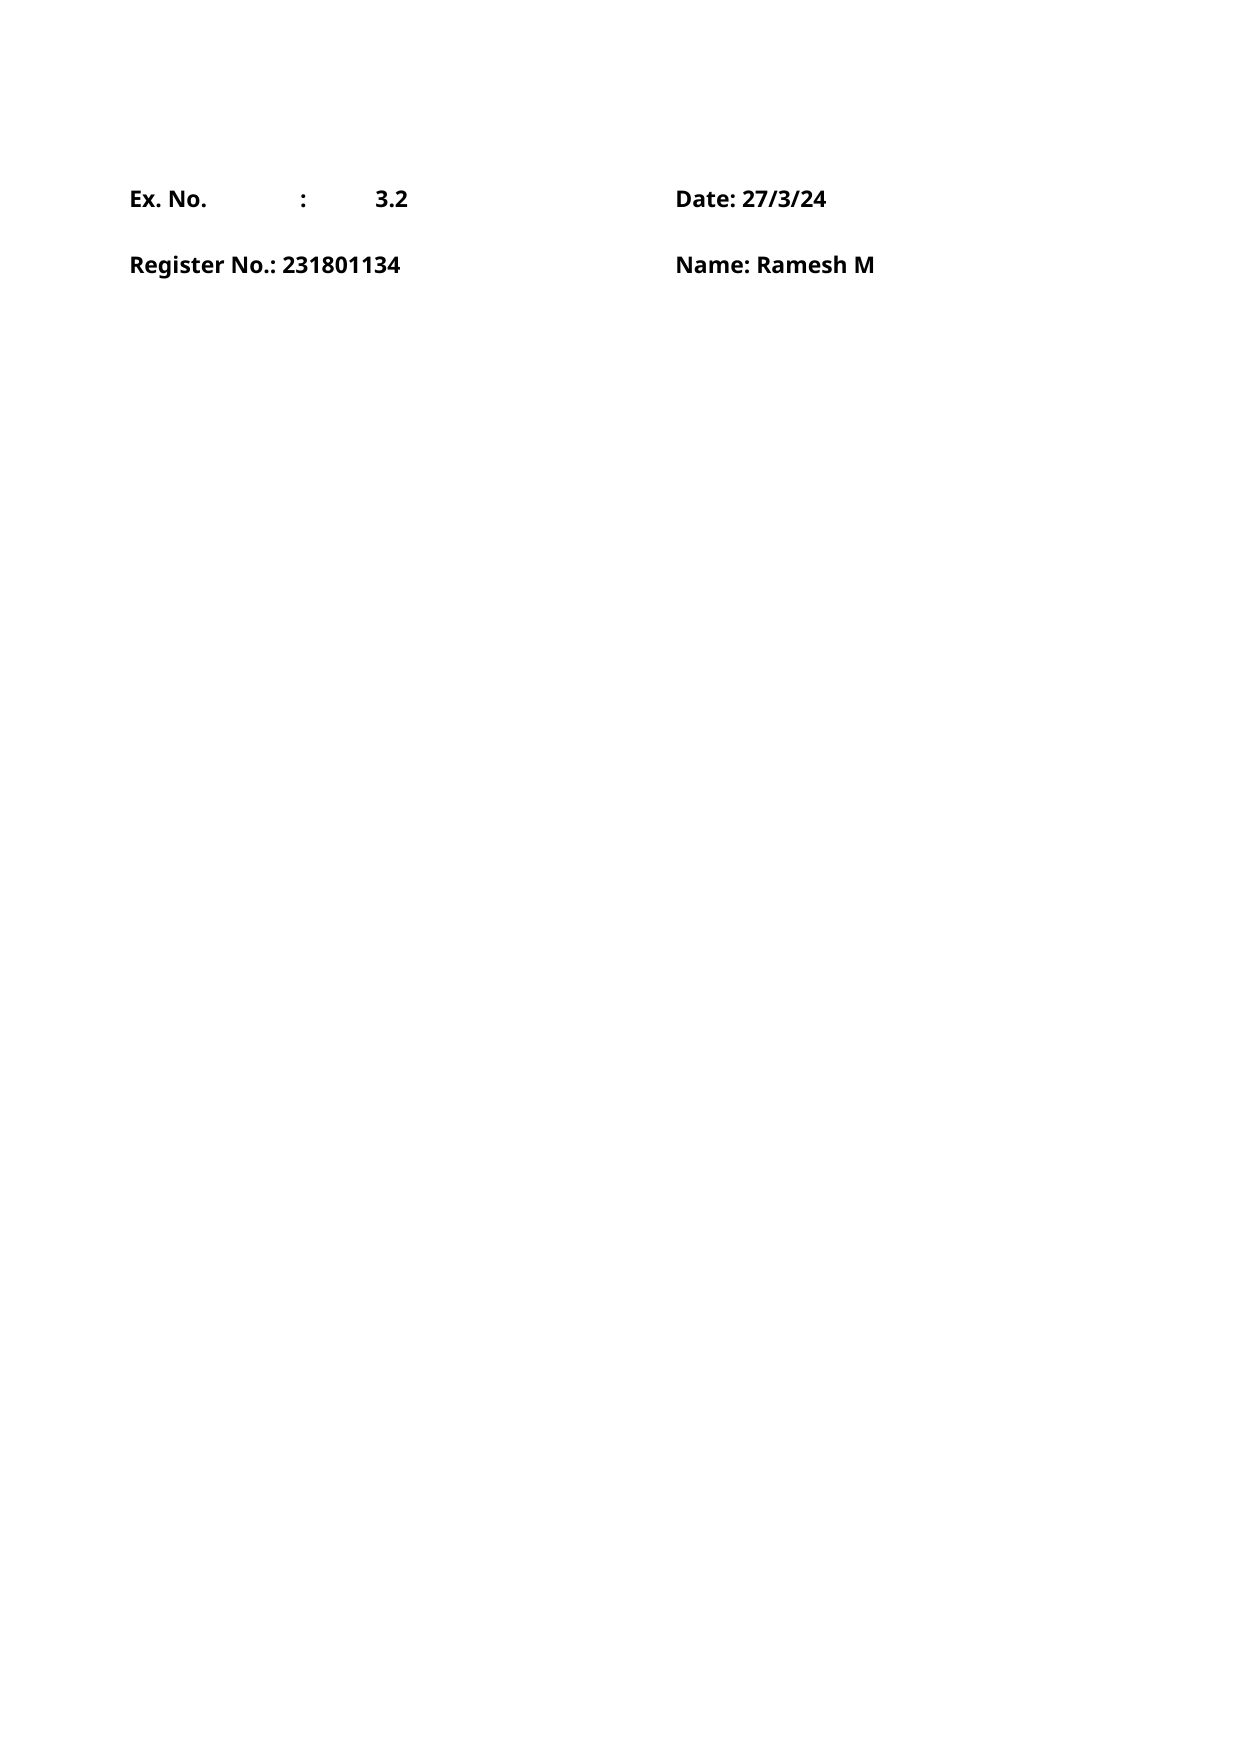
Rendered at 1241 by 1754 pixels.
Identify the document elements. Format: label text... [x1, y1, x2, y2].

text Register No.: 231801134 Name: Ramesh M [129, 249, 1136, 280]
text Ex. No. : 3.2 Date: 27/3/24 [129, 183, 1136, 214]
